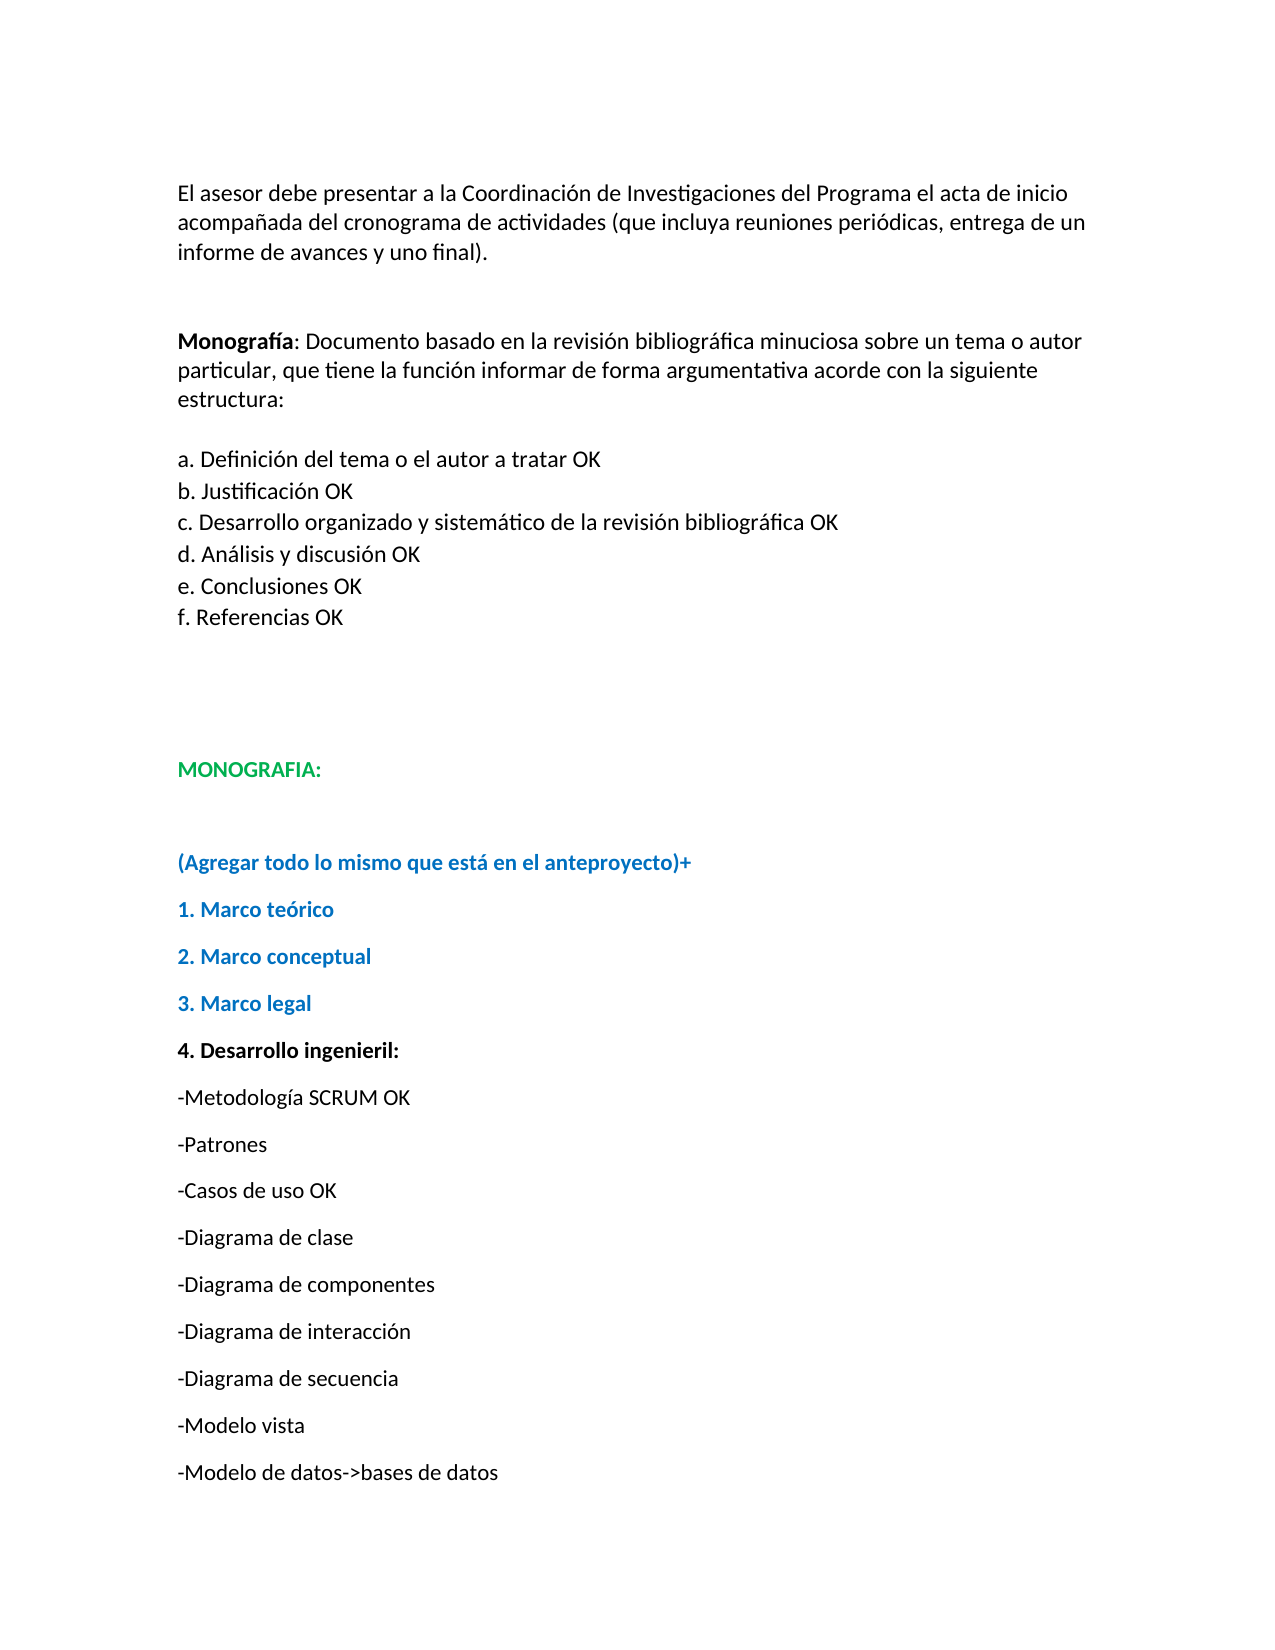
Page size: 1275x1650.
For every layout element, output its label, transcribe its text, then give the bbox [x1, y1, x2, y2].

text -Metodología SCRUM OK [177, 1083, 1098, 1111]
text 4. Desarrollo ingenieril: [177, 1036, 1098, 1064]
text El asesor debe presentar a la Coordinación de Investigaciones del Programa el acta de inicio acompañada del cronograma de actividades (que incluya reuniones periódicas, entrega de un informe de avances y uno final). [177, 178, 1098, 266]
text -Modelo de datos->bases de datos [177, 1458, 1098, 1486]
text 1. Marco teórico [177, 895, 1098, 923]
text -Diagrama de componentes [177, 1270, 1098, 1298]
text 3. Marco legal [177, 989, 1098, 1017]
text -Patrones [177, 1130, 1098, 1158]
text -Diagrama de clase [177, 1223, 1098, 1251]
text 2. Marco conceptual [177, 942, 1098, 970]
text -Diagrama de interacción [177, 1317, 1098, 1345]
text -Modelo vista [177, 1411, 1098, 1439]
text e. Conclusiones OK [177, 571, 1098, 600]
text (Agregar todo lo mismo que está en el anteproyecto)+ [177, 848, 1098, 876]
text Monografía: Documento basado en la revisión bibliográfica minuciosa sobre un tema o autor particular, que tiene la función informar de forma argumentativa acorde con la siguiente estructura: [177, 326, 1098, 413]
text a. Definición del tema o el autor a tratar OK [177, 444, 1098, 473]
text d. Análisis y discusión OK [177, 539, 1098, 568]
text MONOGRAFIA: [177, 755, 1098, 783]
text -Diagrama de secuencia [177, 1364, 1098, 1392]
text -Casos de uso OK [177, 1177, 1098, 1204]
text f. Referencias OK [177, 602, 1098, 632]
text b. Justificación OK [177, 476, 1098, 505]
text c. Desarrollo organizado y sistemático de la revisión bibliográfica OK [177, 507, 1098, 537]
